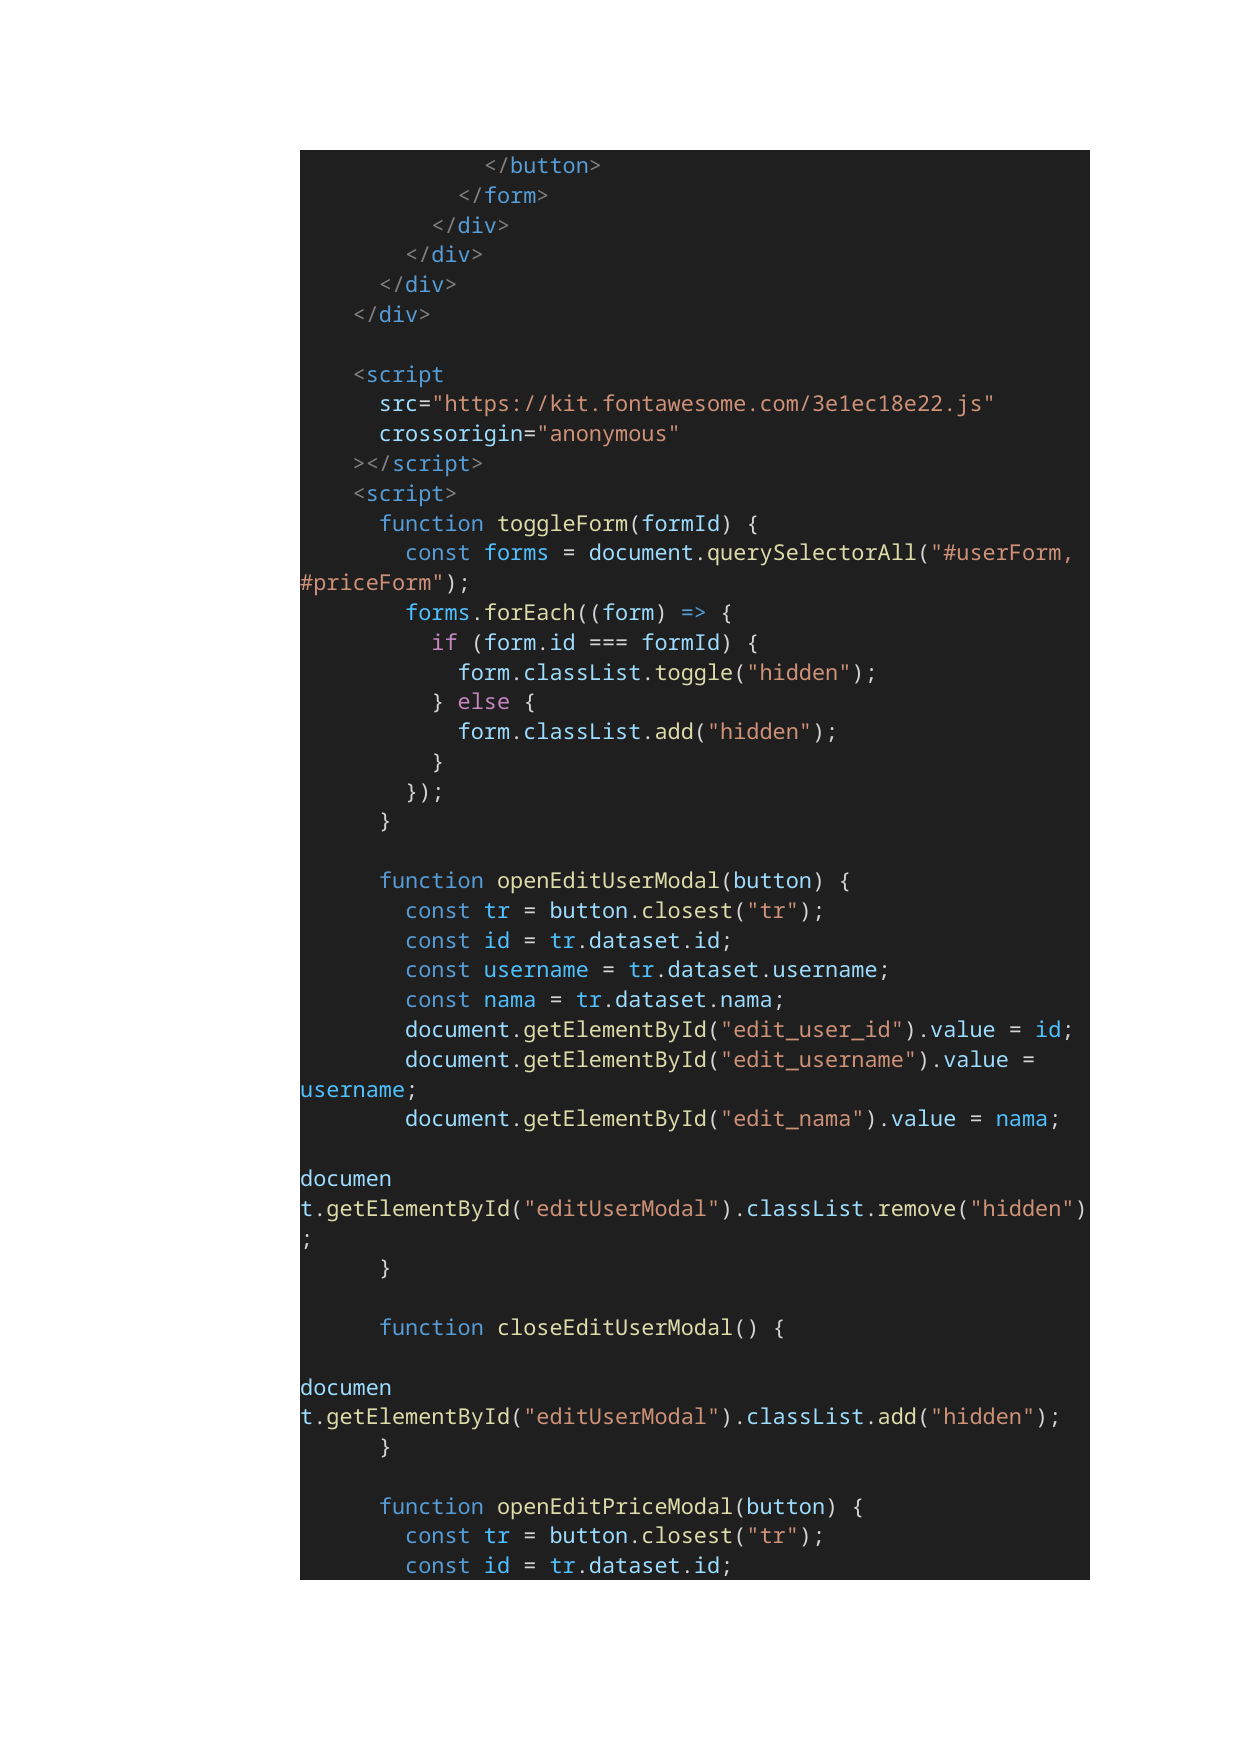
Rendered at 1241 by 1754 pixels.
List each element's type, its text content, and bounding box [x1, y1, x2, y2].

text form.classList.toggle("hidden"); [300, 656, 1090, 686]
text ></script> [300, 448, 1090, 478]
text </div> [300, 209, 1090, 239]
text </div> [300, 299, 1090, 329]
text } else { [300, 686, 1090, 716]
text const tr = button.closest("tr"); [300, 895, 1090, 924]
text function openEditPriceModal(button) { [300, 1491, 1090, 1520]
text } [300, 805, 1090, 835]
text function closeEditUserModal() { [300, 1312, 1090, 1342]
text <script [300, 358, 1090, 388]
text } [300, 746, 1090, 776]
text document.getElementById("editUserModal").classList.remove("hidden"); [300, 1133, 1090, 1252]
text if (form.id === formId) { [300, 627, 1090, 656]
text const username = tr.dataset.username; [300, 954, 1090, 984]
text </form> [300, 180, 1090, 209]
text } [300, 1431, 1090, 1461]
text const forms = document.querySelectorAll("#userForm, #priceForm"); [300, 537, 1090, 597]
text function openEditUserModal(button) { [300, 865, 1090, 895]
text document.getElementById("edit_username").value = username; [300, 1044, 1090, 1103]
text document.getElementById("edit_user_id").value = id; [300, 1014, 1090, 1044]
text forms.forEach((form) => { [300, 597, 1090, 627]
text document.getElementById("edit_nama").value = nama; [300, 1103, 1090, 1133]
text const nama = tr.dataset.nama; [300, 984, 1090, 1014]
text } [300, 1252, 1090, 1282]
text crossorigin="anonymous" [300, 418, 1090, 448]
text const tr = button.closest("tr"); [300, 1520, 1090, 1550]
text <script> [300, 478, 1090, 507]
text }); [300, 776, 1090, 805]
text function toggleForm(formId) { [300, 507, 1090, 537]
text </div> [300, 239, 1090, 269]
text form.classList.add("hidden"); [300, 716, 1090, 746]
text const id = tr.dataset.id; [300, 1550, 1090, 1580]
text document.getElementById("editUserModal").classList.add("hidden"); [300, 1342, 1090, 1431]
text const id = tr.dataset.id; [300, 924, 1090, 954]
text </div> [300, 269, 1090, 299]
text </button> [300, 150, 1090, 180]
text src="https://kit.fontawesome.com/3e1ec18e22.js" [300, 388, 1090, 418]
